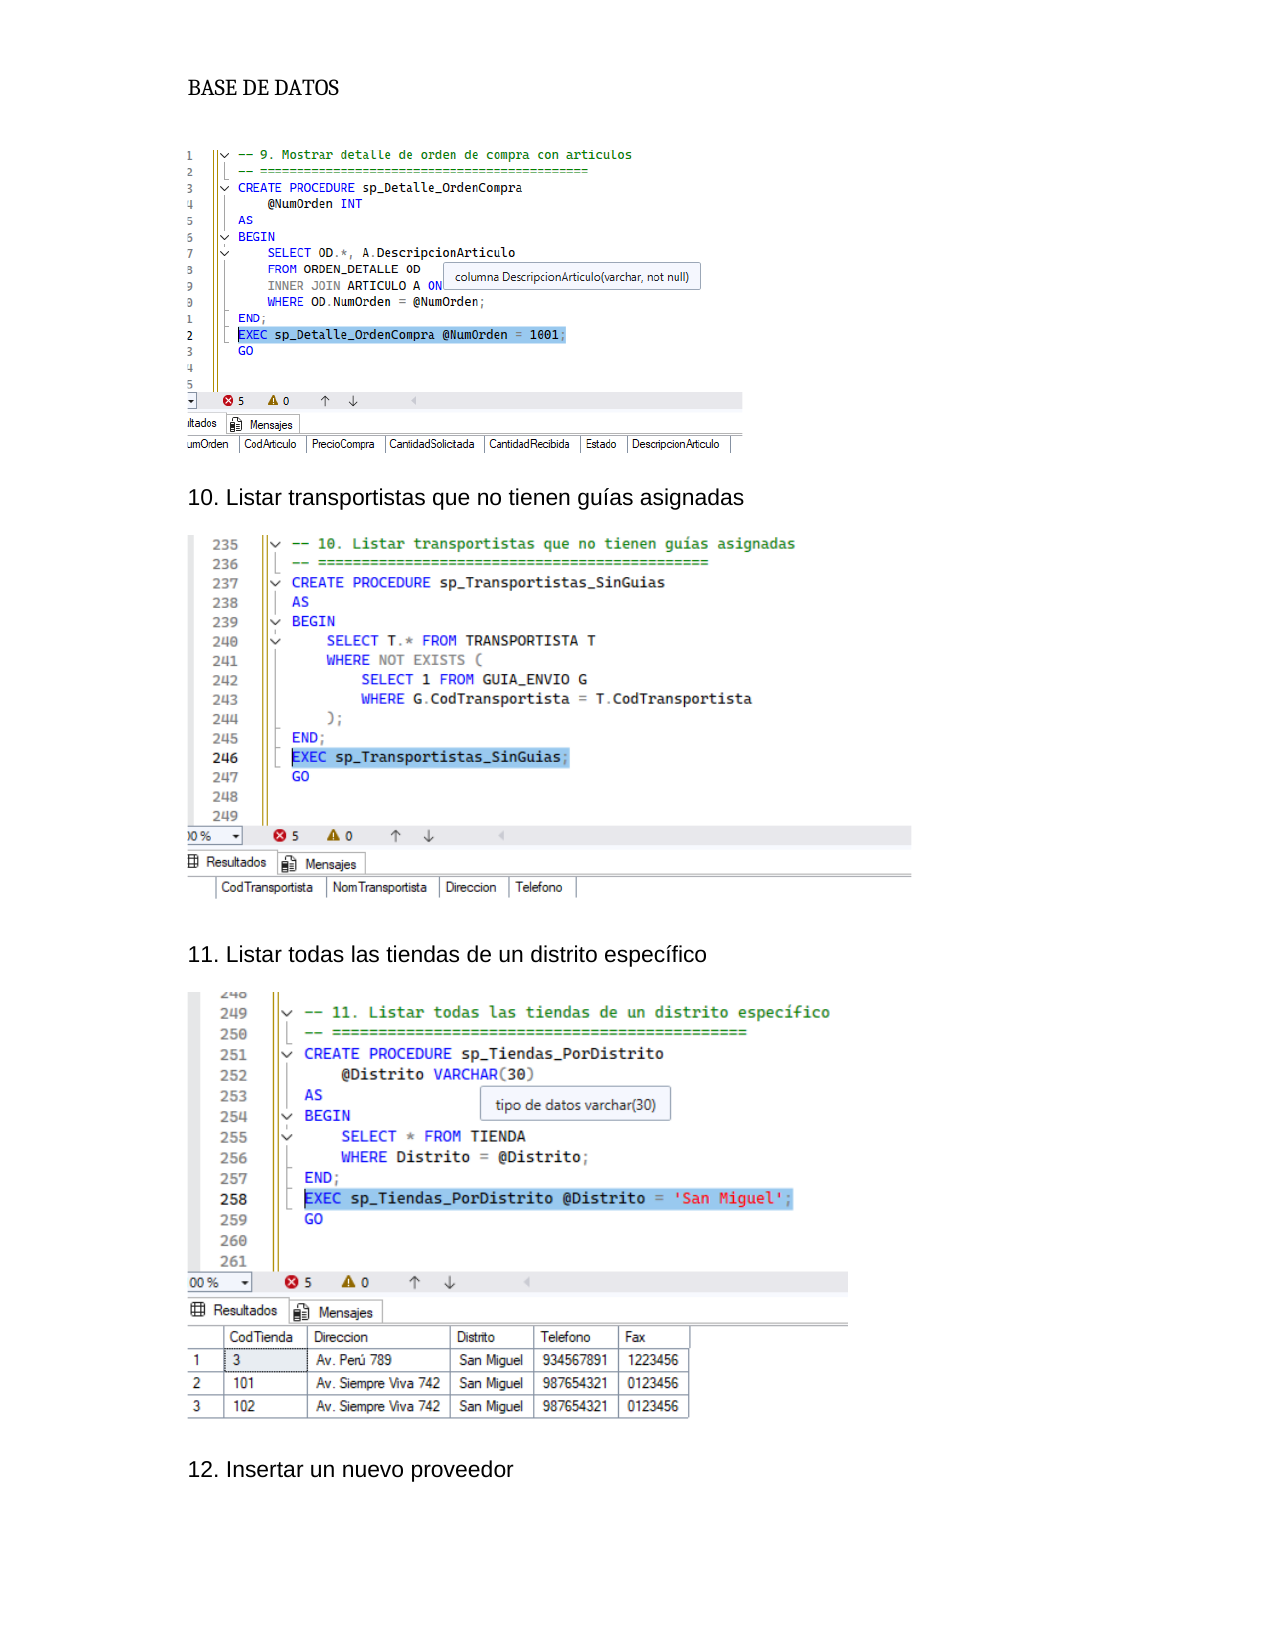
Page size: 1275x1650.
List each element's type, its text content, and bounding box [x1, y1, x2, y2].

text 10. Listar transportistas que no tienen guías asignadas [187, 484, 1087, 510]
picture [187, 535, 912, 917]
picture [187, 992, 848, 1432]
picture [187, 150, 743, 460]
text 11. Listar todas las tiendas de un distrito específico [187, 941, 1087, 967]
text 12. Insertar un nuevo proveedor [187, 1456, 1087, 1482]
